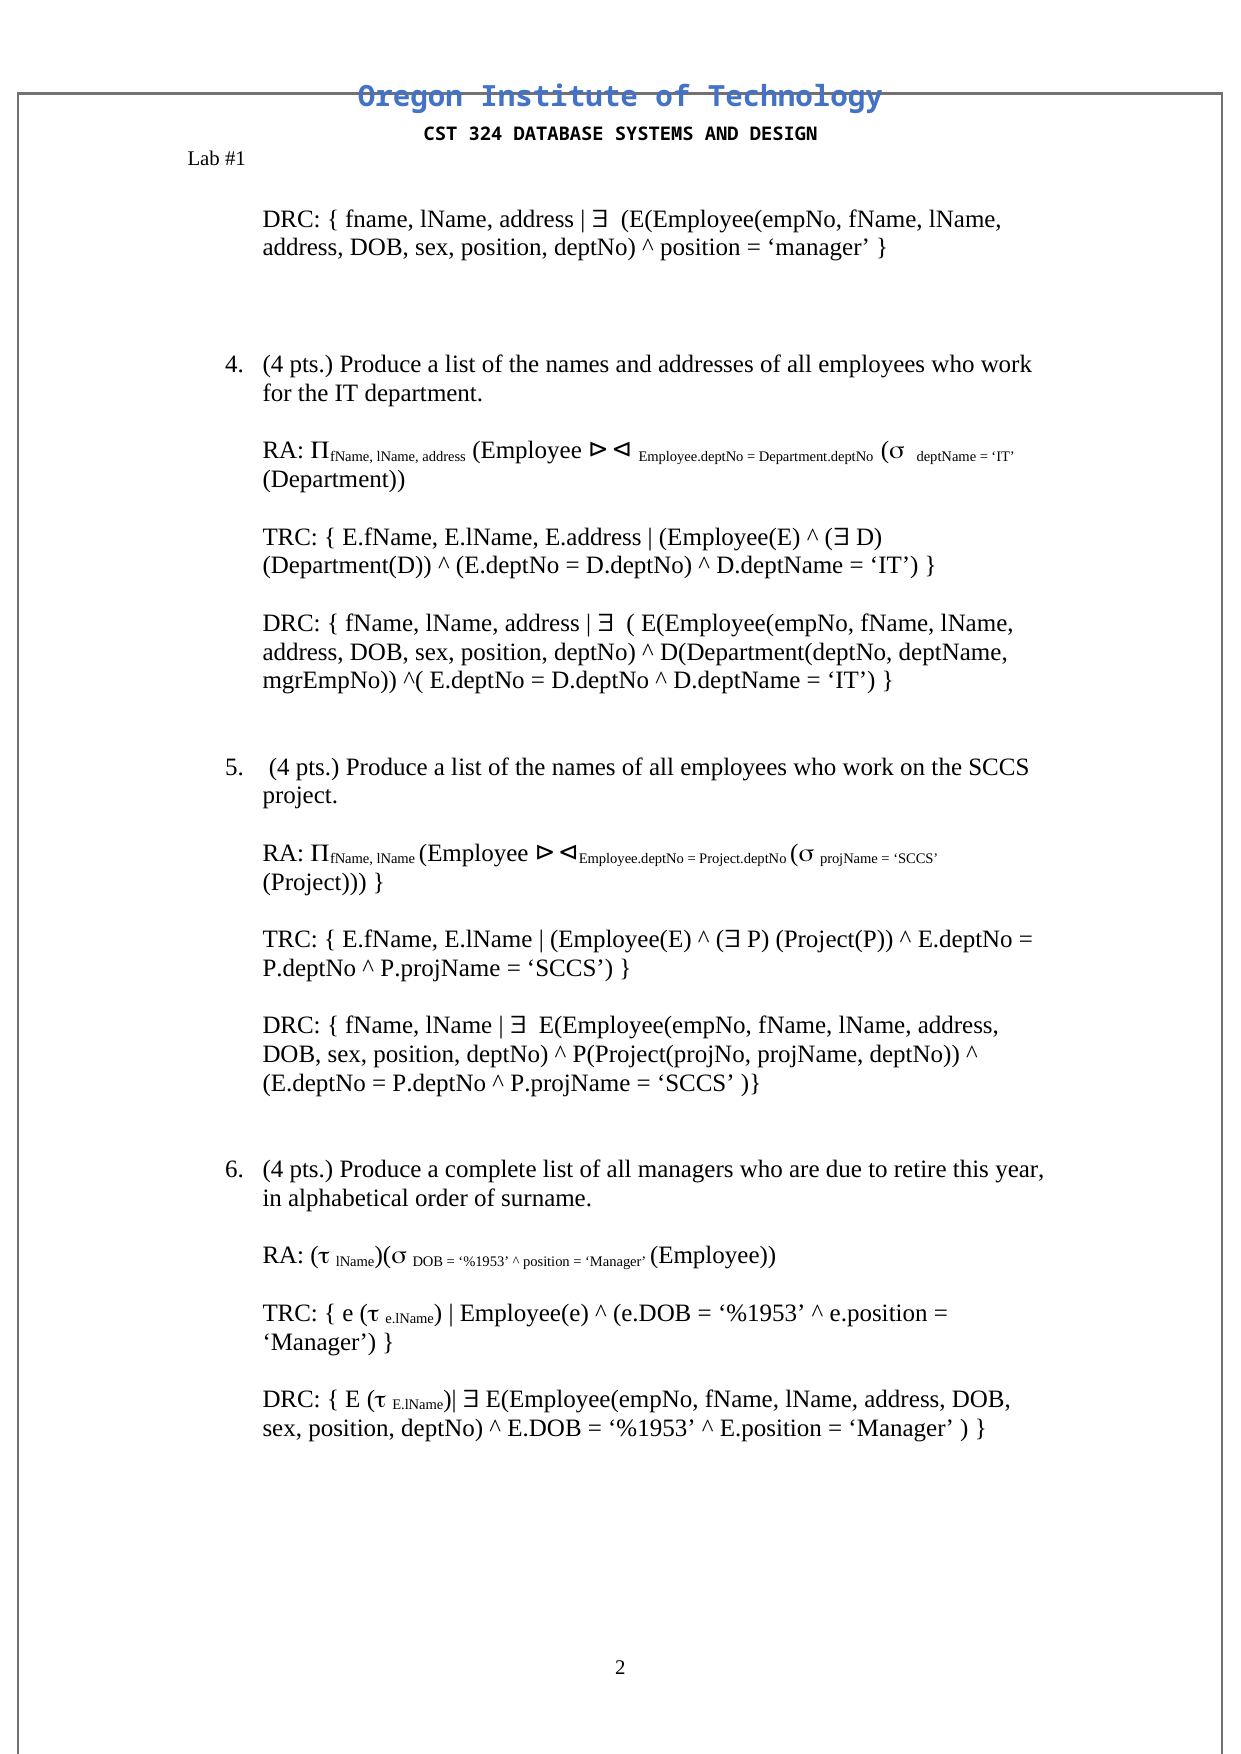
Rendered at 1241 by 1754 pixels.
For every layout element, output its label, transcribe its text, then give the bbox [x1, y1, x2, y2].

list TRC: { e ( e.lName) | Employee(e) ^ (e.DOB = ‘%1953’ ^ e.position = ‘Manager’) } [262, 1298, 1053, 1355]
list (4 pts.) Produce a list of the names of all employees who work on the SCCS project. [225, 752, 1053, 809]
list DRC: { E ( E.lName)|  E(Employee(empNo, fName, lName, address, DOB, sex, position, deptNo) ^ E.DOB = ‘%1953’ ^ E.position = ‘Manager’ ) } [262, 1384, 1053, 1442]
list (4 pts.) Produce a list of the names and addresses of all employees who work for the IT department. [225, 349, 1053, 407]
list RA: ( lName)( DOB = ‘%1953’ ^ position = ‘Manager’ (Employee)) [262, 1240, 1053, 1269]
list DRC: { fName, lName, address | ( E(Employee(empNo, fName, lName, address, DOB, sex, position, deptNo) ^ D(Department(deptNo, deptName, mgrEmpNo)) ^( E.deptNo = D.deptNo ^ D.deptName = ‘IT’) } [262, 608, 1053, 694]
list RA: fName, lName, address (Employee Employee.deptNo = Department.deptNo (deptName = ‘IT’ (Department)) [262, 435, 1053, 493]
list DRC: { fName, lName | E(Employee(empNo, fName, lName, address, DOB, sex, position, deptNo) ^ P(Project(projNo, projName, deptNo)) ^ (E.deptNo = P.deptNo ^ P.projName = ‘SCCS’ )} [262, 1010, 1053, 1097]
list TRC: { E.fName, E.lName, E.address | (Employee(E) ^ ( D) (Department(D)) ^ (E.deptNo = D.deptNo) ^ D.deptName = ‘IT’) } [262, 522, 1053, 579]
list (4 pts.) Produce a complete list of all managers who are due to retire this year, in alphabetical order of surname. [225, 1154, 1053, 1212]
list DRC: { fname, lName, address | (E(Employee(empNo, fName, lName, address, DOB, sex, position, deptNo) ^ position = ‘manager’ } [262, 204, 1053, 261]
list TRC: { E.fName, E.lName | (Employee(E) ^ ( P) (Project(P)) ^ E.deptNo = P.deptNo ^ P.projName = ‘SCCS’) } [262, 924, 1053, 982]
list RA: fName, lName (Employee Employee.deptNo = Project.deptNo ( projName = ‘SCCS’ (Project))) } [262, 838, 1053, 895]
